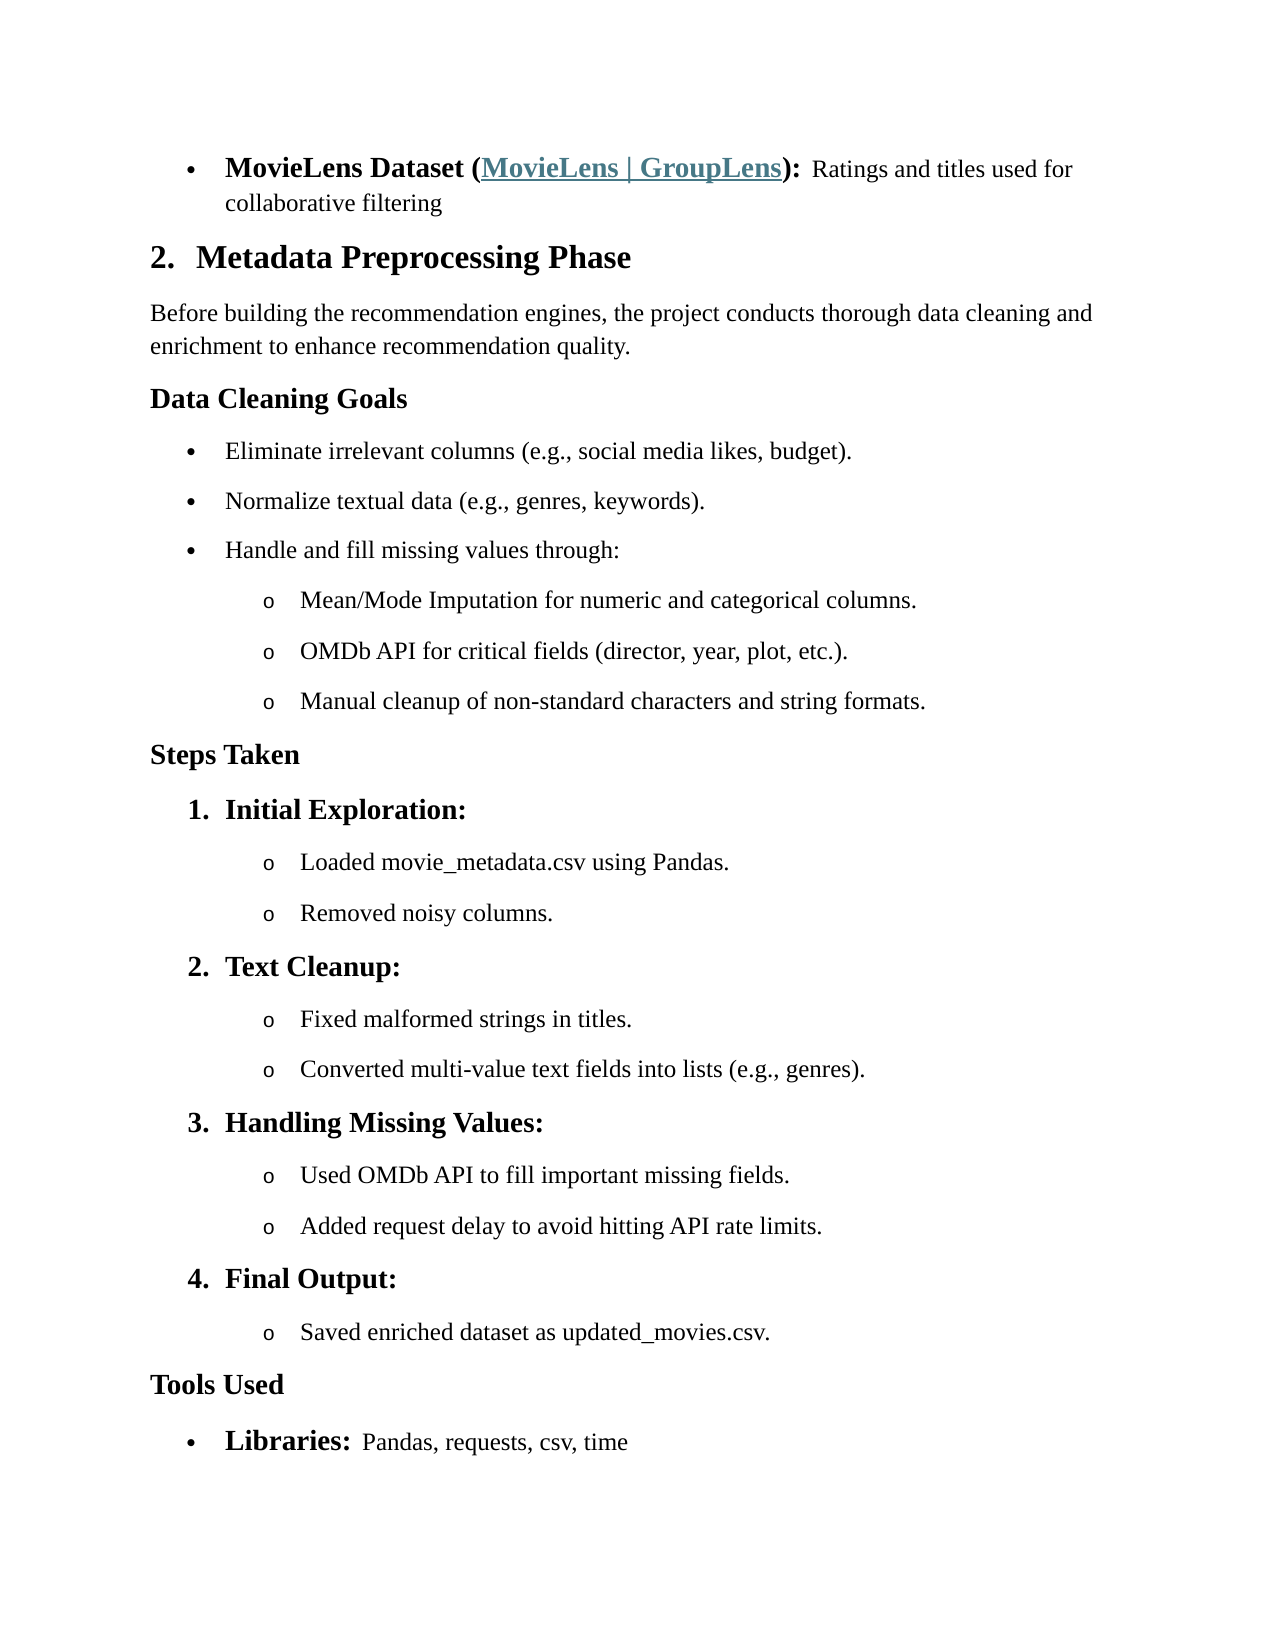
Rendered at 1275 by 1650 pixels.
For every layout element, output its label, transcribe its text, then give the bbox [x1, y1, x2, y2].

list Saved enriched dataset as updated_movies.csv. [262, 1317, 1125, 1346]
list Removed noisy columns. [262, 898, 1125, 928]
text Before building the recommendation engines, the project conducts thorough data cleaning and enrichment to enhance recommendation quality. [150, 298, 1125, 360]
text Tools Used [150, 1367, 1125, 1401]
list MovieLens Dataset (MovieLens | GroupLens): Ratings and titles used for collaborative filtering [187, 150, 1125, 217]
list Loaded movie_metadata.csv using Pandas. [262, 847, 1125, 877]
list Mean/Mode Imputation for numeric and categorical columns. [262, 585, 1125, 615]
list Normalize textual data (e.g., genres, keywords). [187, 486, 1125, 514]
text Steps Taken [150, 737, 1125, 771]
list Handling Missing Values: [187, 1105, 1125, 1139]
text Data Cleaning Goals [150, 381, 1125, 414]
list Used OMDb API to fill important missing fields. [262, 1160, 1125, 1190]
list Libraries: Pandas, requests, csv, time [187, 1423, 1125, 1456]
list Added request delay to avoid hitting API rate limits. [262, 1211, 1125, 1241]
list Fixed malformed strings in titles. [262, 1004, 1125, 1033]
list Manual cleanup of non-standard characters and string formats. [262, 686, 1125, 716]
list Eliminate irrelevant columns (e.g., social media likes, budget). [187, 436, 1125, 465]
list Handle and fill missing values through: [187, 536, 1125, 564]
list Initial Exploration: [187, 792, 1125, 826]
list Text Cleanup: [187, 949, 1125, 982]
list Metadata Preprocessing Phase [150, 237, 1125, 276]
list Converted multi-value text fields into lists (e.g., genres). [262, 1054, 1125, 1084]
list OMDb API for critical fields (director, year, plot, etc.). [262, 636, 1125, 665]
list Final Output: [187, 1262, 1125, 1295]
